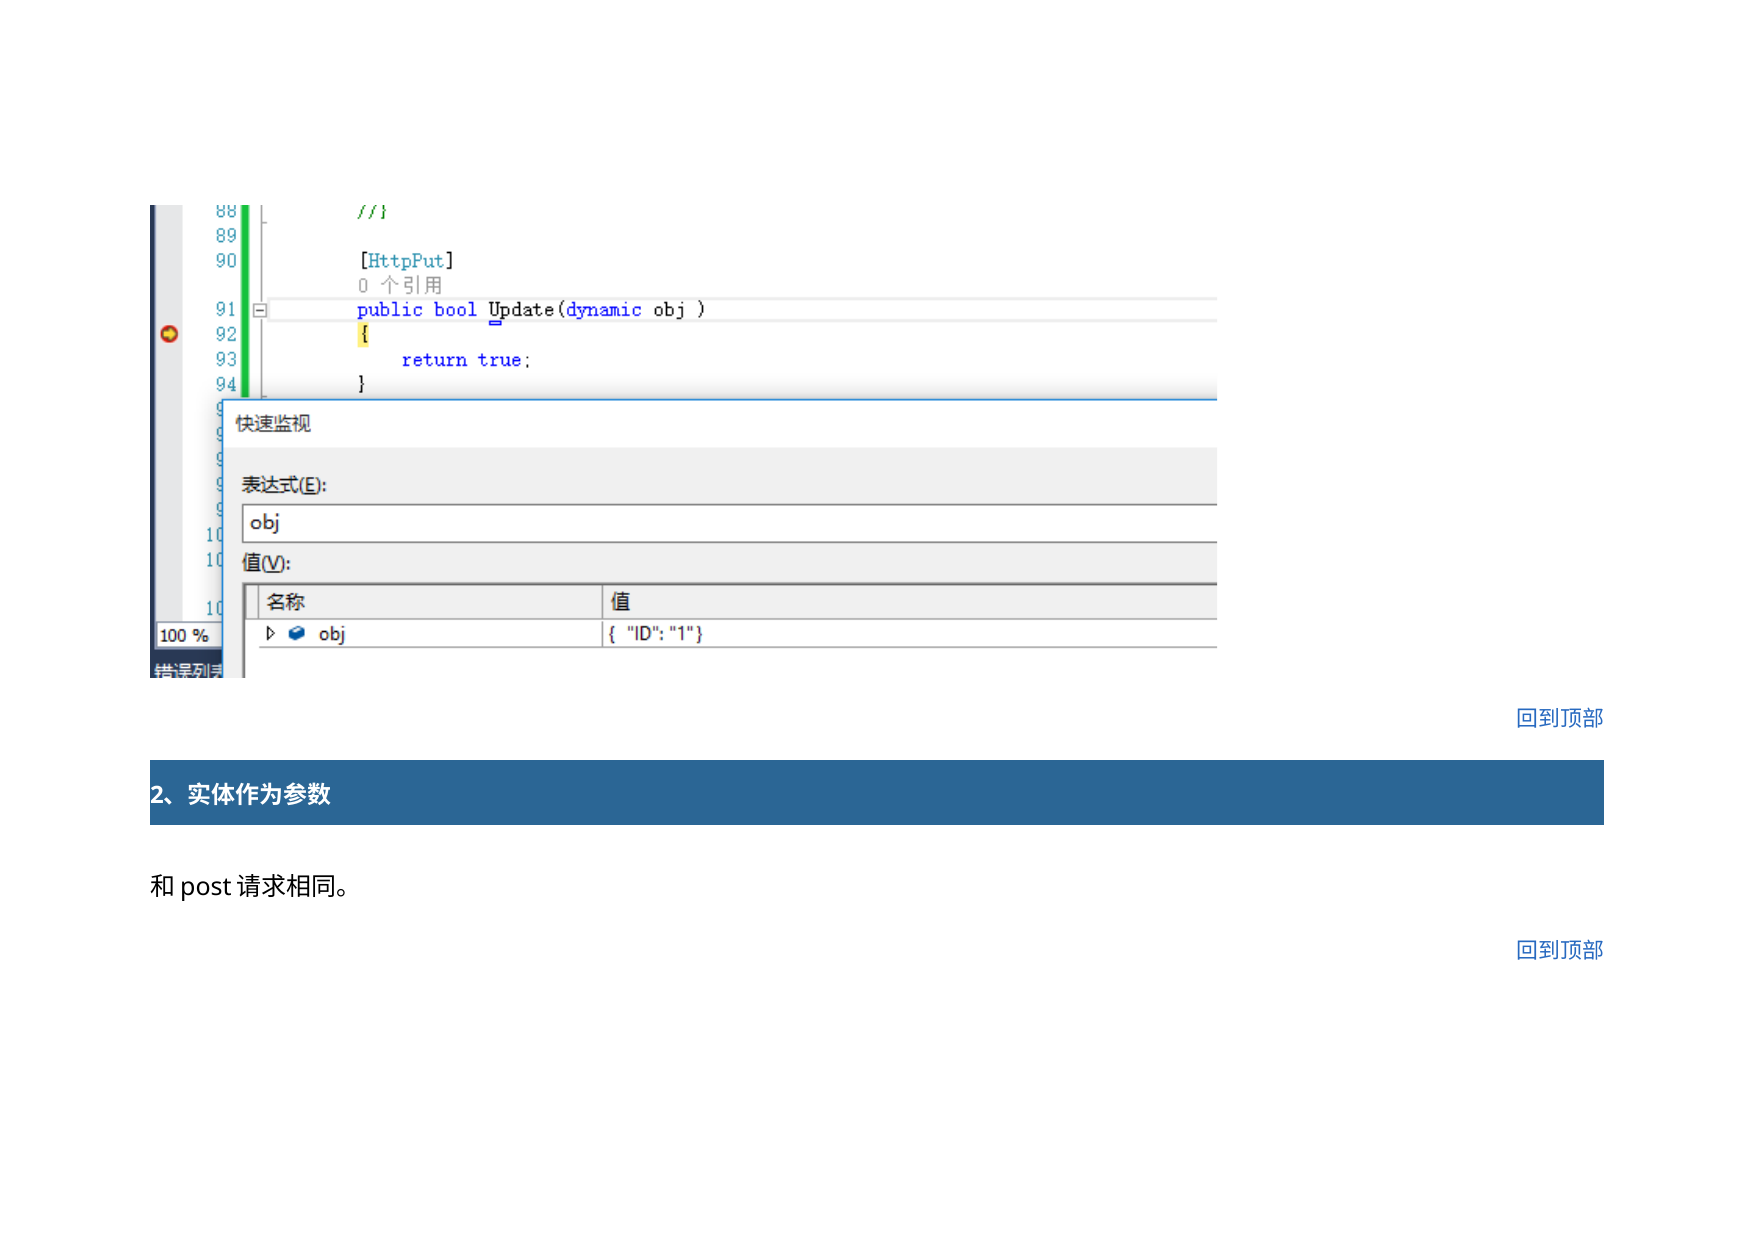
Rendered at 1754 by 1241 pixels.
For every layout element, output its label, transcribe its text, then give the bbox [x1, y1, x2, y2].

text 回到顶部 [150, 933, 1604, 966]
picture [150, 205, 1218, 678]
subtitle 2、实体作为参数 [150, 760, 1604, 825]
text 和post请求相同。 [150, 852, 1604, 917]
text 回到顶部 [150, 701, 1604, 733]
